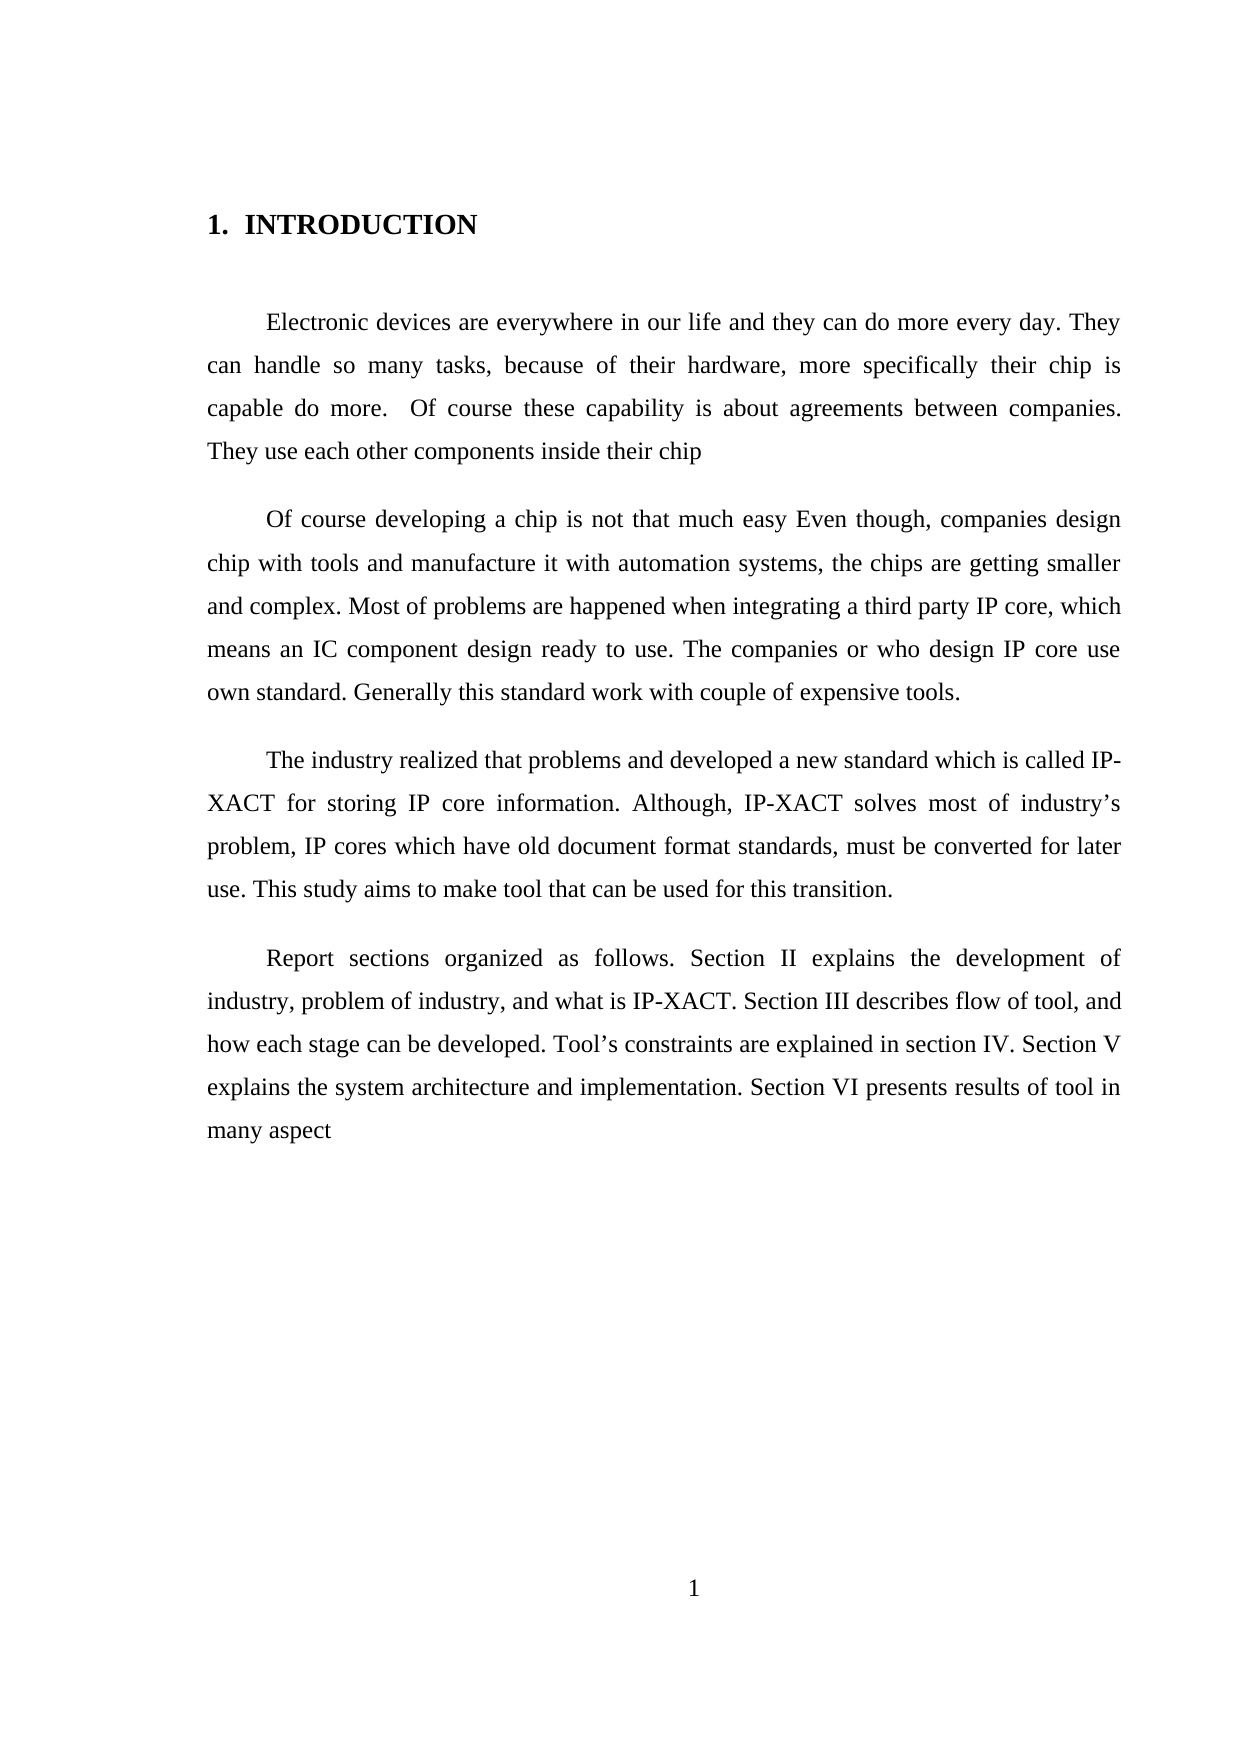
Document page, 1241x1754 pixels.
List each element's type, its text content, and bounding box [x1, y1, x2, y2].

text Report sections organized as follows. Section II explains the development of industry, problem of industry, and what is IP-XACT. Section III describes flow of tool, and how each stage can be developed. Tool’s constraints are explained in section IV. Section V explains the system architecture and implementation. Section VI presents results of tool in many aspect [207, 943, 1122, 1144]
text The industry realized that problems and developed a new standard which is called IP-XACT for storing IP core information. Although, IP-XACT solves most of industry’s problem, IP cores which have old document format standards, must be converted for later use. This study aims to make tool that can be used for this transition. [207, 745, 1122, 903]
text Of course developing a chip is not that much easy Even though, companies design chip with tools and manufacture it with automation systems, the chips are getting smaller and complex. Most of problems are happened when integrating a third party IP core, which means an IC component design ready to use. The companies or who design IP core use own standard. Generally this standard work with couple of expensive tools. [207, 504, 1122, 706]
subtitle INTRODUCTION [207, 207, 1122, 240]
text Electronic devices are everywhere in our life and they can do more every day. They can handle so many tasks, because of their hardware, more specifically their chip is capable do more. Of course these capability is about agreements between companies. They use each other components inside their chip [207, 307, 1122, 465]
